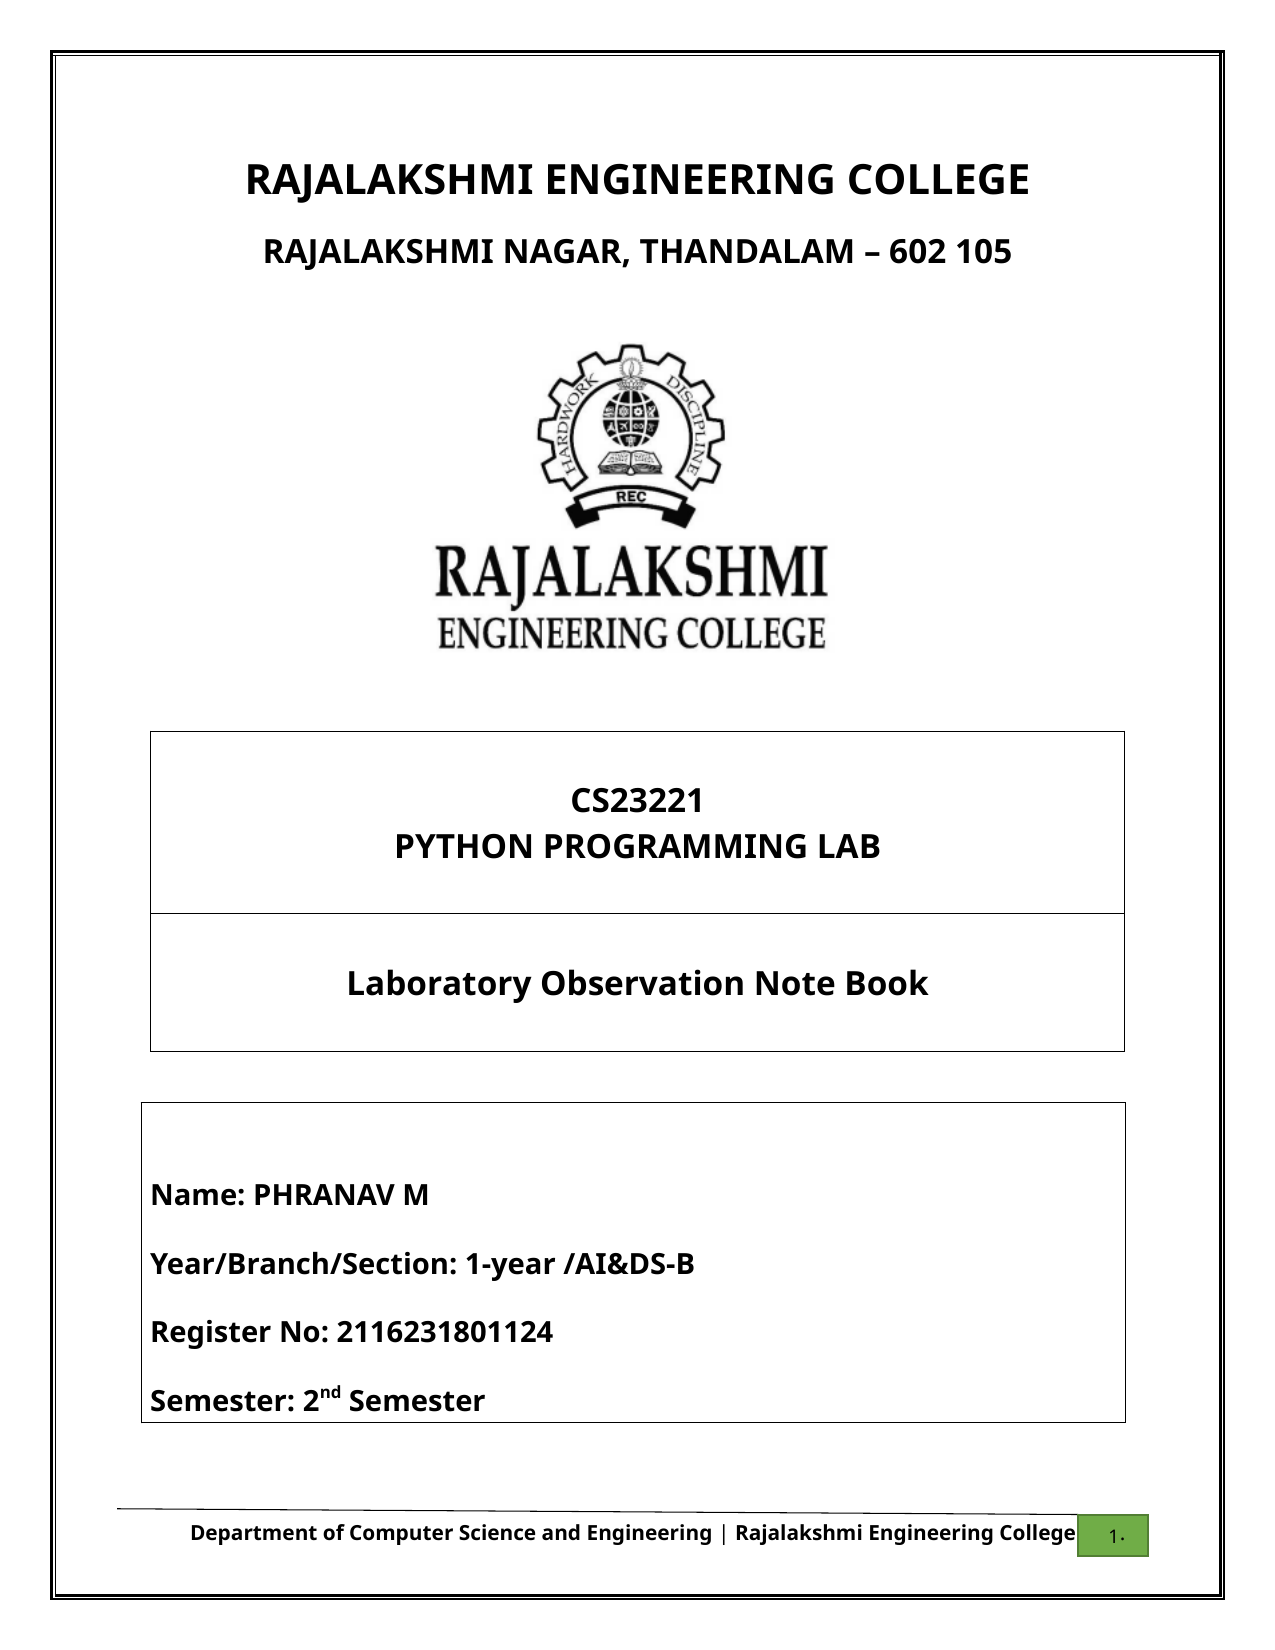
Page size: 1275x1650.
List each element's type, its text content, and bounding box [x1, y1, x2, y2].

subtitle Name: PHRANAV M [142, 1171, 1125, 1214]
subtitle Year/Branch/Section: 1-year /AI&DS-B [142, 1240, 1125, 1283]
picture [395, 322, 880, 662]
text RAJALAKSHMI ENGINEERING COLLEGE [150, 150, 1125, 207]
text RAJALAKSHMI NAGAR, THANDALAM – 602 105 [150, 228, 1125, 303]
table_header CS23221 PYTHON PROGRAMMING LAB [151, 732, 1124, 913]
subtitle Semester: 2nd Semester [142, 1377, 1125, 1422]
table_cell Laboratory Observation Note Book [151, 914, 1124, 1051]
subtitle Register No: 2116231801124 [142, 1309, 1125, 1351]
